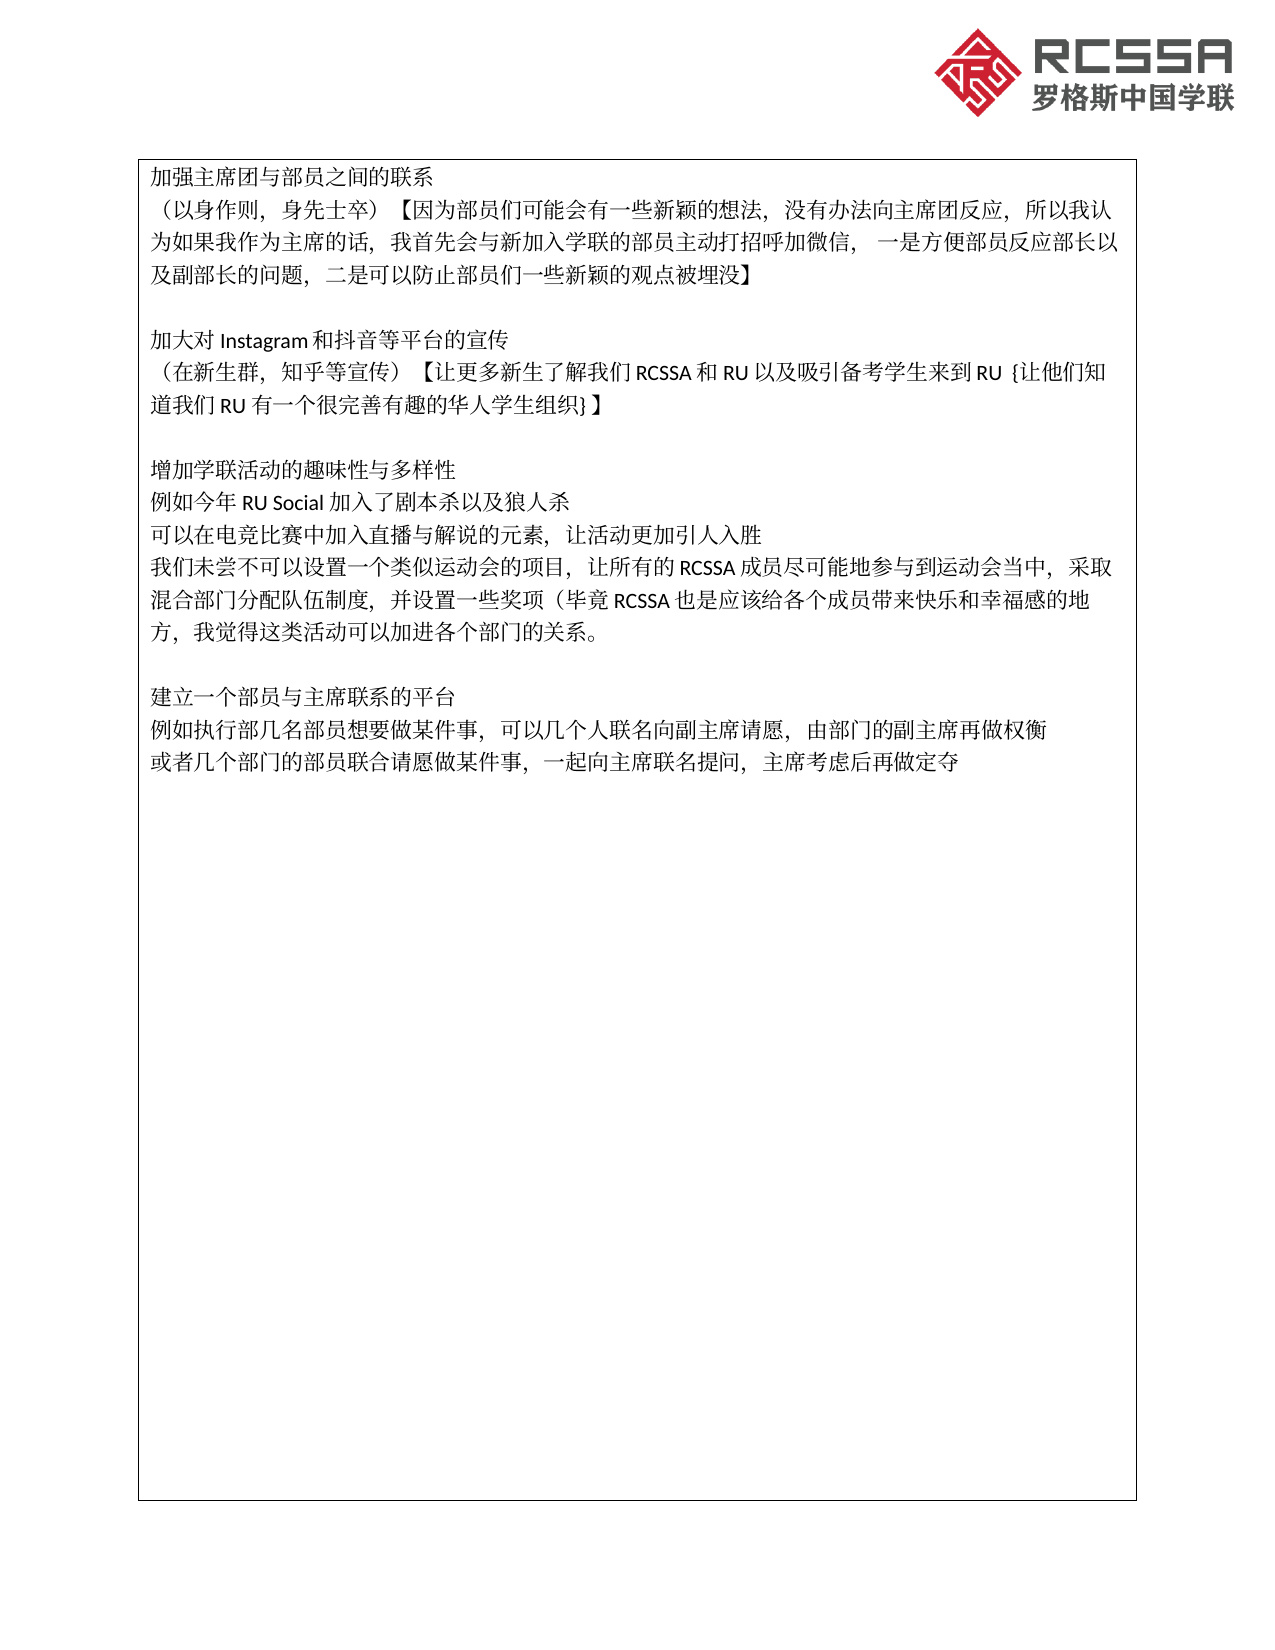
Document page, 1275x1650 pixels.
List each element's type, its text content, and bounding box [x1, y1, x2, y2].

table_cell 加强主席团与部员之间的联系 （以身作则，身先士卒）【因为部员们可能会有一些新颖的想法，没有办法向主席团反应，所以我认为如果我作为主席的话，我首先会与新加入学联的部员主动打招呼加微信， 一是方便部员反应部长以及副部长的问题，二是可以防止部员们一些新颖的观点被埋没】 加大对Instagram和抖音等平台的宣传 （在新生群，知乎等宣传）【让更多新生了解我们RCSSA 和RU以及吸引备考学生来到RU {让他们知道我们RU 有一个很完善有趣的华人学生组织} 】 增加学联活动的趣味性与多样性 例如今年RU Social 加入了剧本杀以及狼人杀 可以在电竞比赛中加入直播与解说的元素，让活动更加引人入胜 我们未尝不可以设置一个类似运动会的项目，让所有的RCSSA成员尽可能地参与到运动会当中，采取混合部门分配队伍制度，并设置一些奖项（毕竟RCSSA也是应该给各个成员带来快乐和幸福感的地方，我觉得这类活动可以加进各个部门的关系。 建立一个部员与主席联系的平台 例如执行部几名部员想要做某件事，可以几个人联名向副主席请愿，由部门的副主席再做权衡 或者几个部门的部员联合请愿做某件事，一起向主席联名提问，主席考虑后再做定夺 [139, 160, 1136, 1500]
picture [934, 28, 1235, 117]
